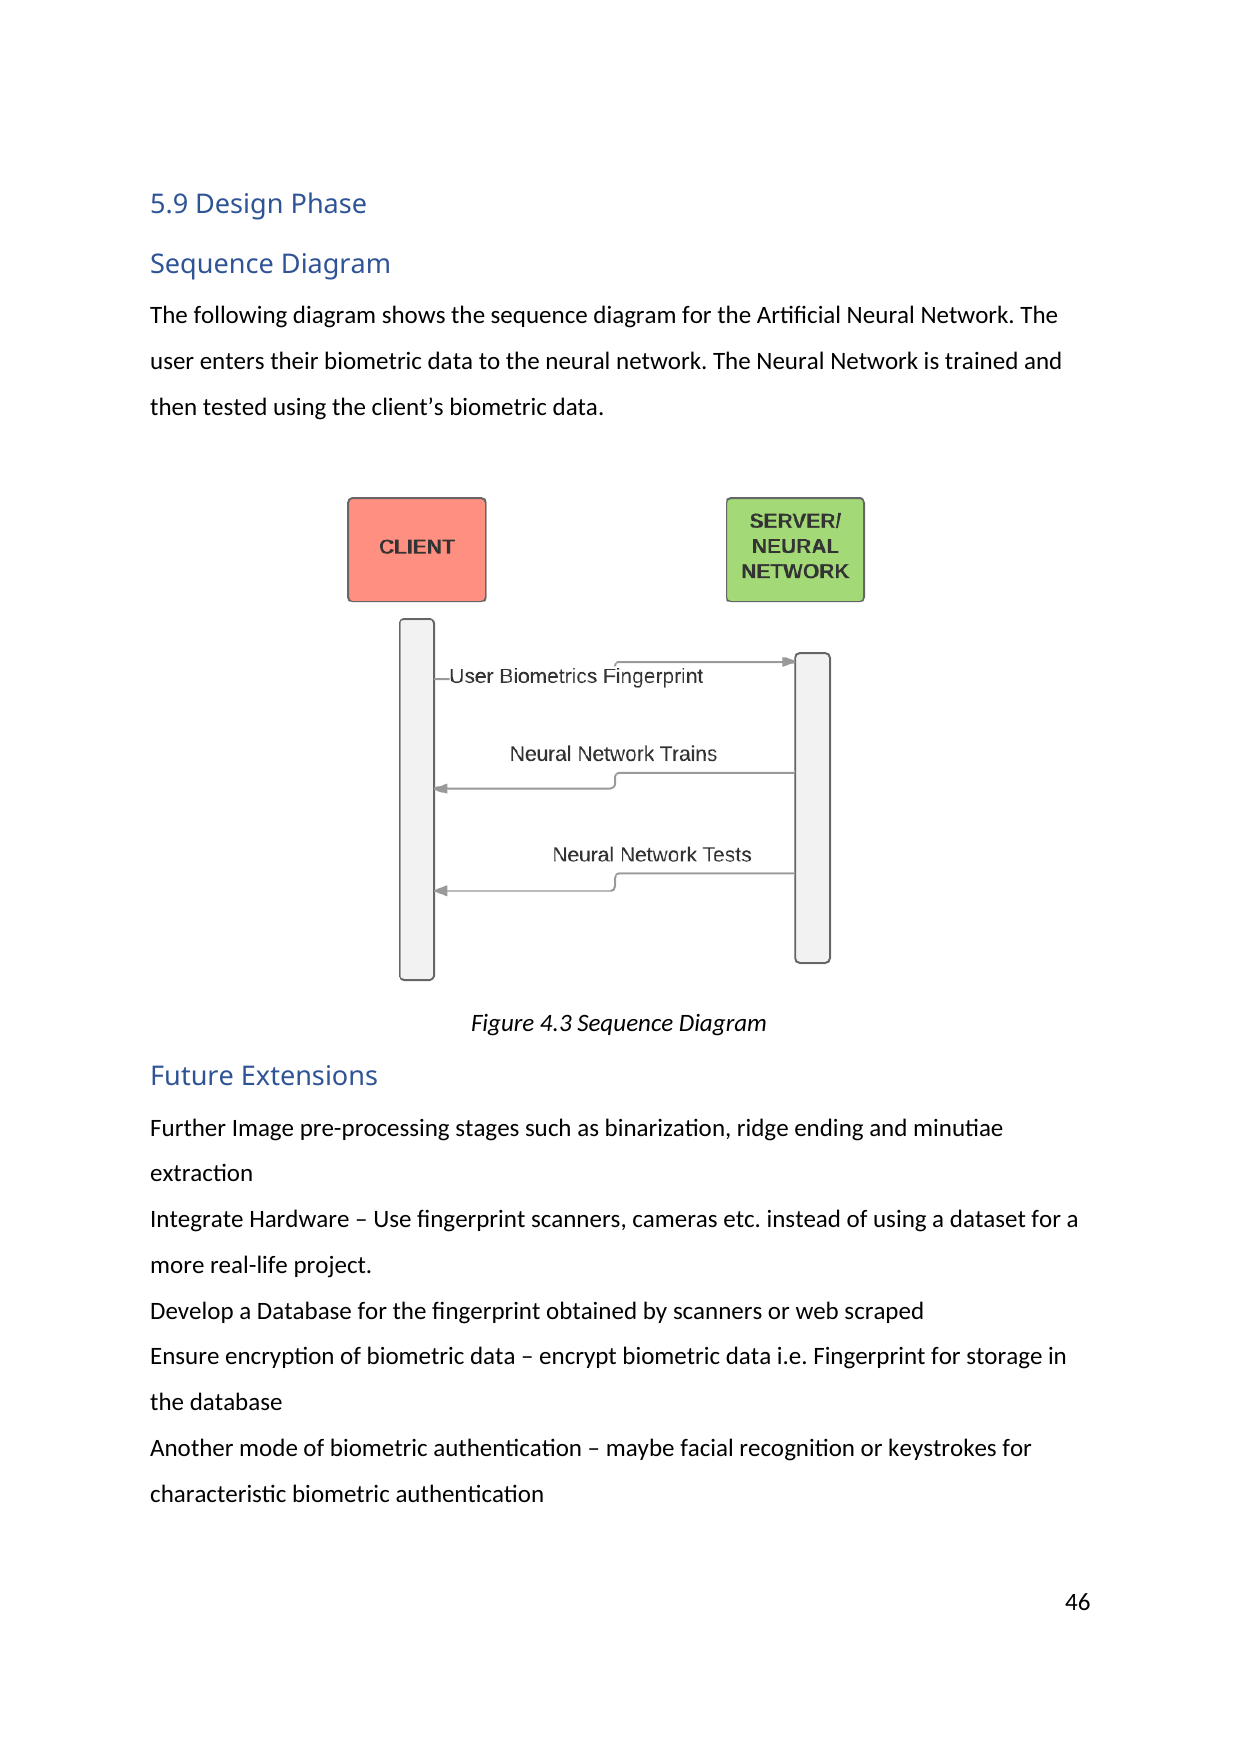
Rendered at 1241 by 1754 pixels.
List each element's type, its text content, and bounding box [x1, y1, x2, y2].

text Ensure encryption of biometric data – encrypt biometric data i.e. Fingerprint for storage in the database [150, 1341, 1090, 1417]
picture [331, 482, 909, 992]
text Develop a Database for the fingerprint obtained by scanners or web scraped [150, 1295, 1090, 1325]
subtitle Sequence Diagram [150, 244, 1090, 281]
text Another mode of biometric authentication – maybe facial recognition or keystrokes for characteristic biometric authentication [150, 1432, 1090, 1508]
text The following diagram shows the sequence diagram for the Artificial Neural Network. The user enters their biometric data to the neural network. The Neural Network is trained and then tested using the client’s biometric data. [150, 299, 1090, 421]
text Further Image pre-processing stages such as binarization, ridge ending and minutiae extraction [150, 1112, 1090, 1188]
text Figure 4.3 Sequence Diagram [150, 1007, 1090, 1037]
text Integrate Hardware – Use fingerprint scanners, cameras etc. instead of using a dataset for a more real-life project. [150, 1203, 1090, 1279]
subtitle Future Extensions [150, 1057, 1090, 1093]
subtitle Design Phase [150, 185, 1090, 222]
